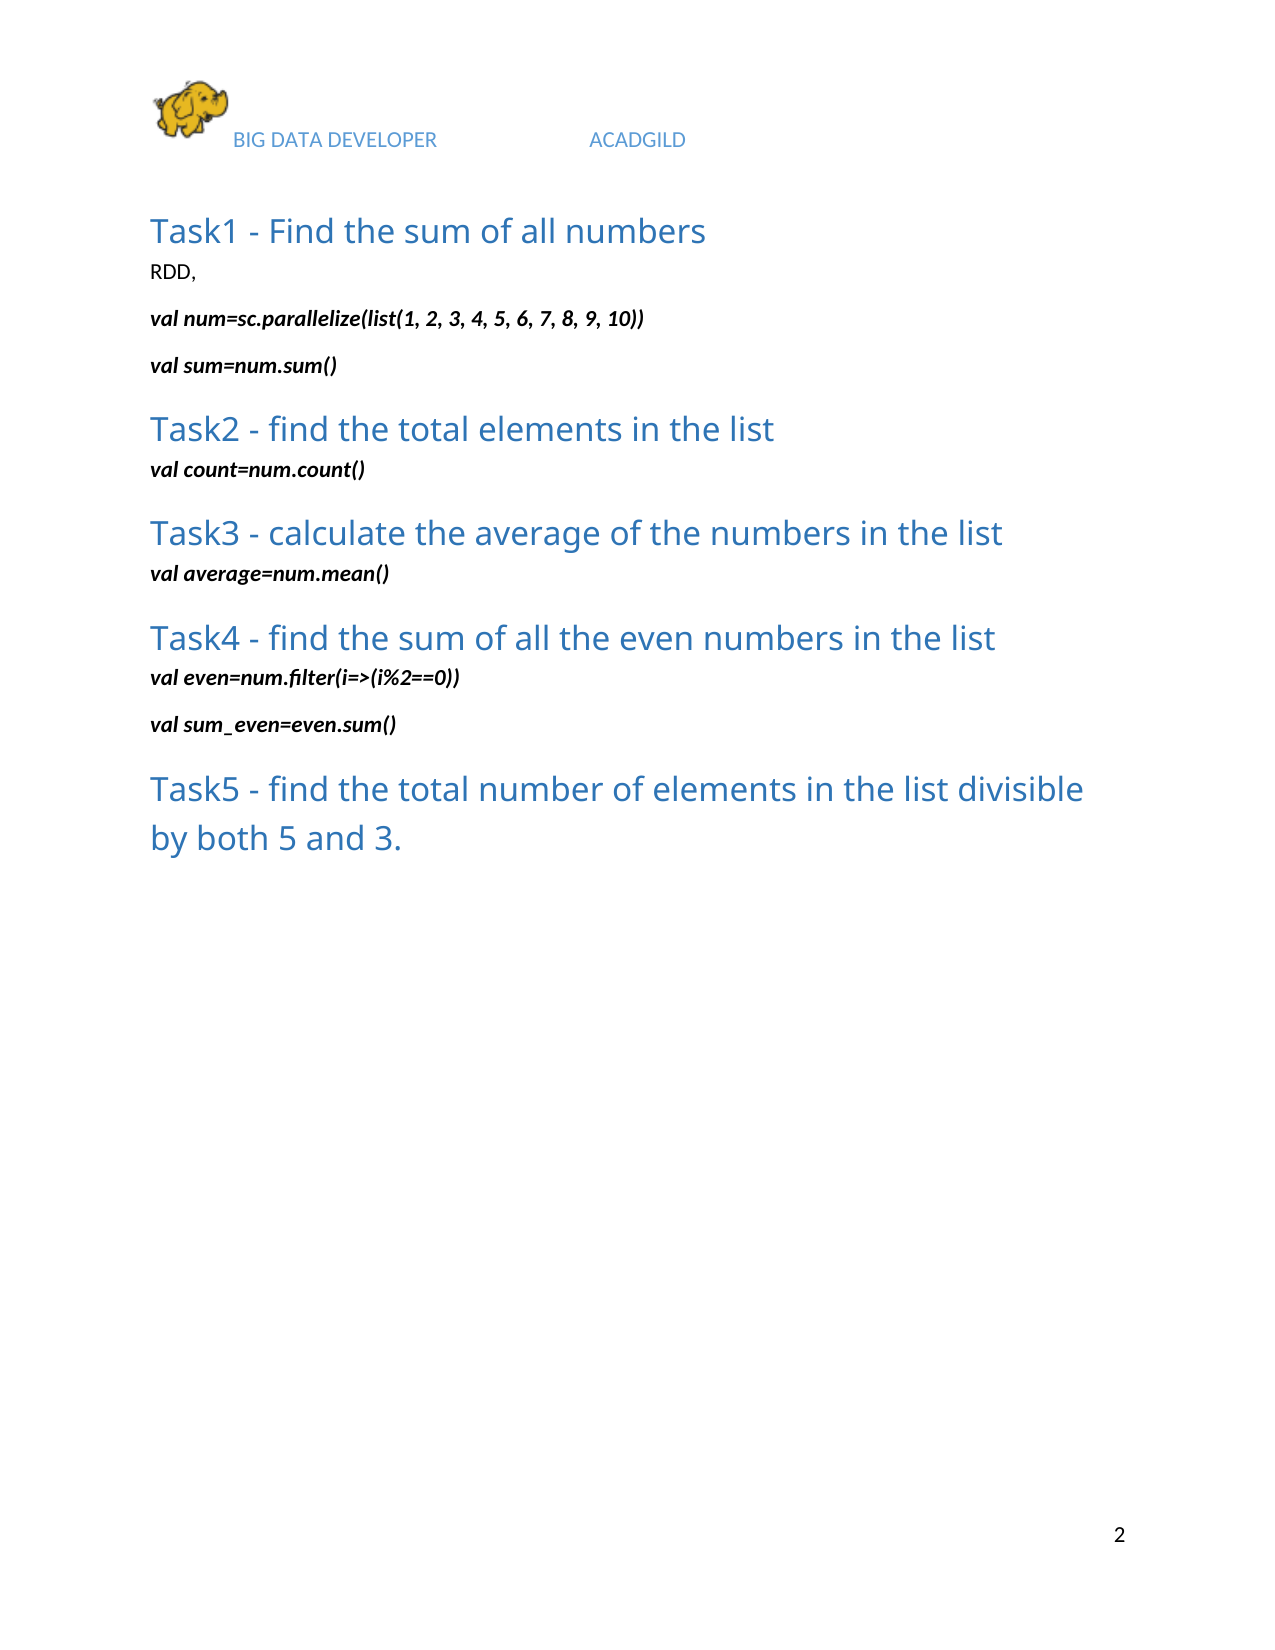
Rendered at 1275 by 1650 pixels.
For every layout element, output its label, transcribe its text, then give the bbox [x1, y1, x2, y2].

text val even=num.filter(i=>(i%2==0)) [150, 663, 1125, 691]
text val count=num.count() [150, 455, 1125, 483]
text val sum_even=even.sum() [150, 710, 1125, 738]
subtitle Task3 - calculate the average of the numbers in the list [150, 510, 1125, 556]
text val num=sc.parallelize(list(1, 2, 3, 4, 5, 6, 7, 8, 9, 10)) [150, 304, 1125, 332]
picture [150, 73, 233, 148]
subtitle Task1 - Find the sum of all numbers [150, 208, 1125, 253]
text val average=num.mean() [150, 559, 1125, 587]
text RDD, [150, 257, 1125, 285]
text val sum=num.sum() [150, 351, 1125, 379]
subtitle Task2 - find the total elements in the list [150, 406, 1125, 451]
subtitle Task4 - find the sum of all the even numbers in the list [150, 614, 1125, 660]
subtitle Task5 - find the total number of elements in the list divisible by both 5 and 3. [150, 765, 1125, 860]
